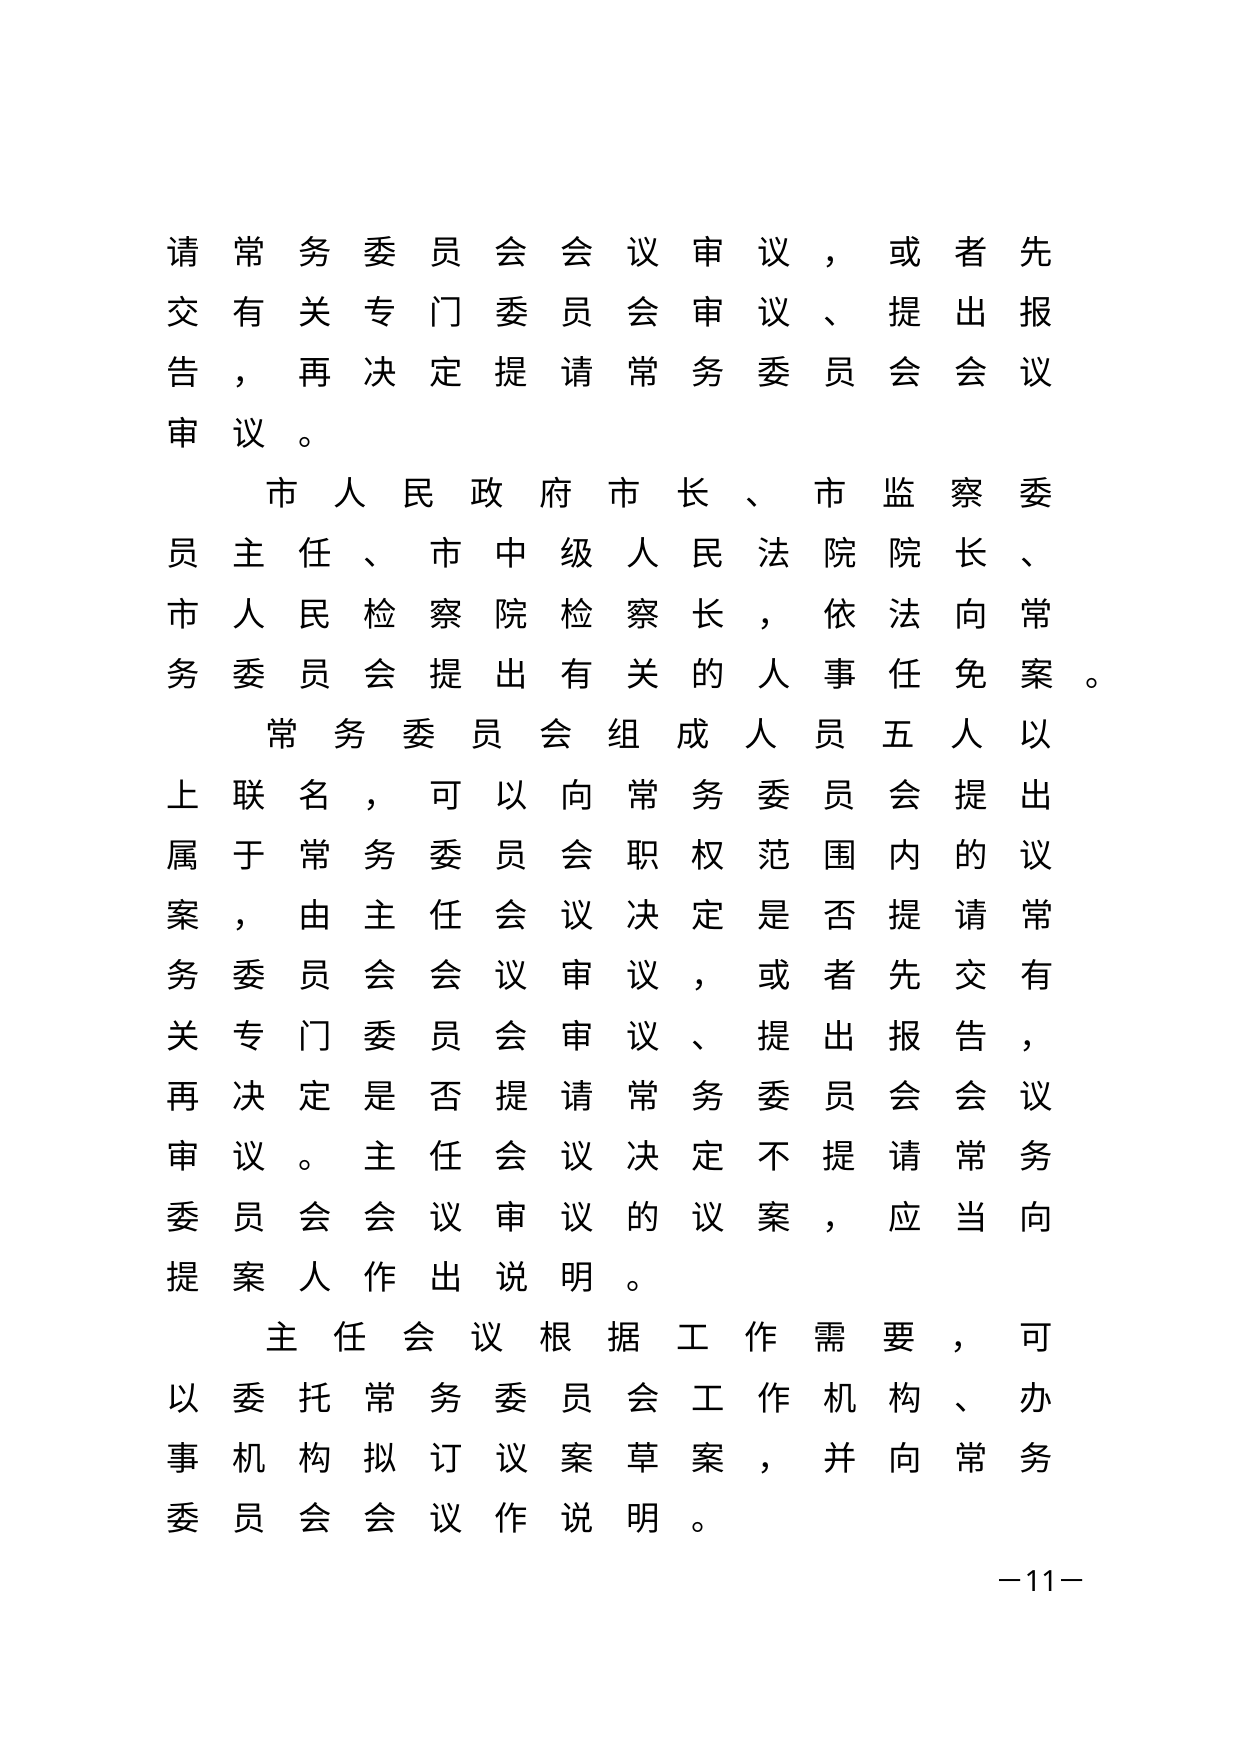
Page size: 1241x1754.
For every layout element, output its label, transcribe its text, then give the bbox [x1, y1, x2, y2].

text 常务委员会组成人员五人以上联名，可以向常务委员会提出属于常务委员会职权范围内的议案，由主任会议决定是否提请常务委员会会议审议，或者先交有关专门委员会审议、提出报告，再决定是否提请常务委员会会议审议。主任会议决定不提请常务委员会会议审议的议案，应当向提案人作出说明。 [167, 702, 1085, 1305]
text 市人民政府、市人民代表大会各专门委员会，依法向常务委员会提出属于常务委员会职权范围内的议案，由主任会议决定提请常务委员会会议审议，或者先交有关专门委员会审议、提出报告，再决定提请常务委员会会议审议。 [167, 219, 1085, 461]
text 主任会议根据工作需要，可以委托常务委员会工作机构、办事机构拟订议案草案，并向常务委员会会议作说明。 [167, 1305, 1085, 1546]
text 市人民政府市长、市监察委员主任、市中级人民法院院长、市人民检察院检察长，依法向常务委员会提出有关的人事任免案。 [167, 461, 1085, 702]
